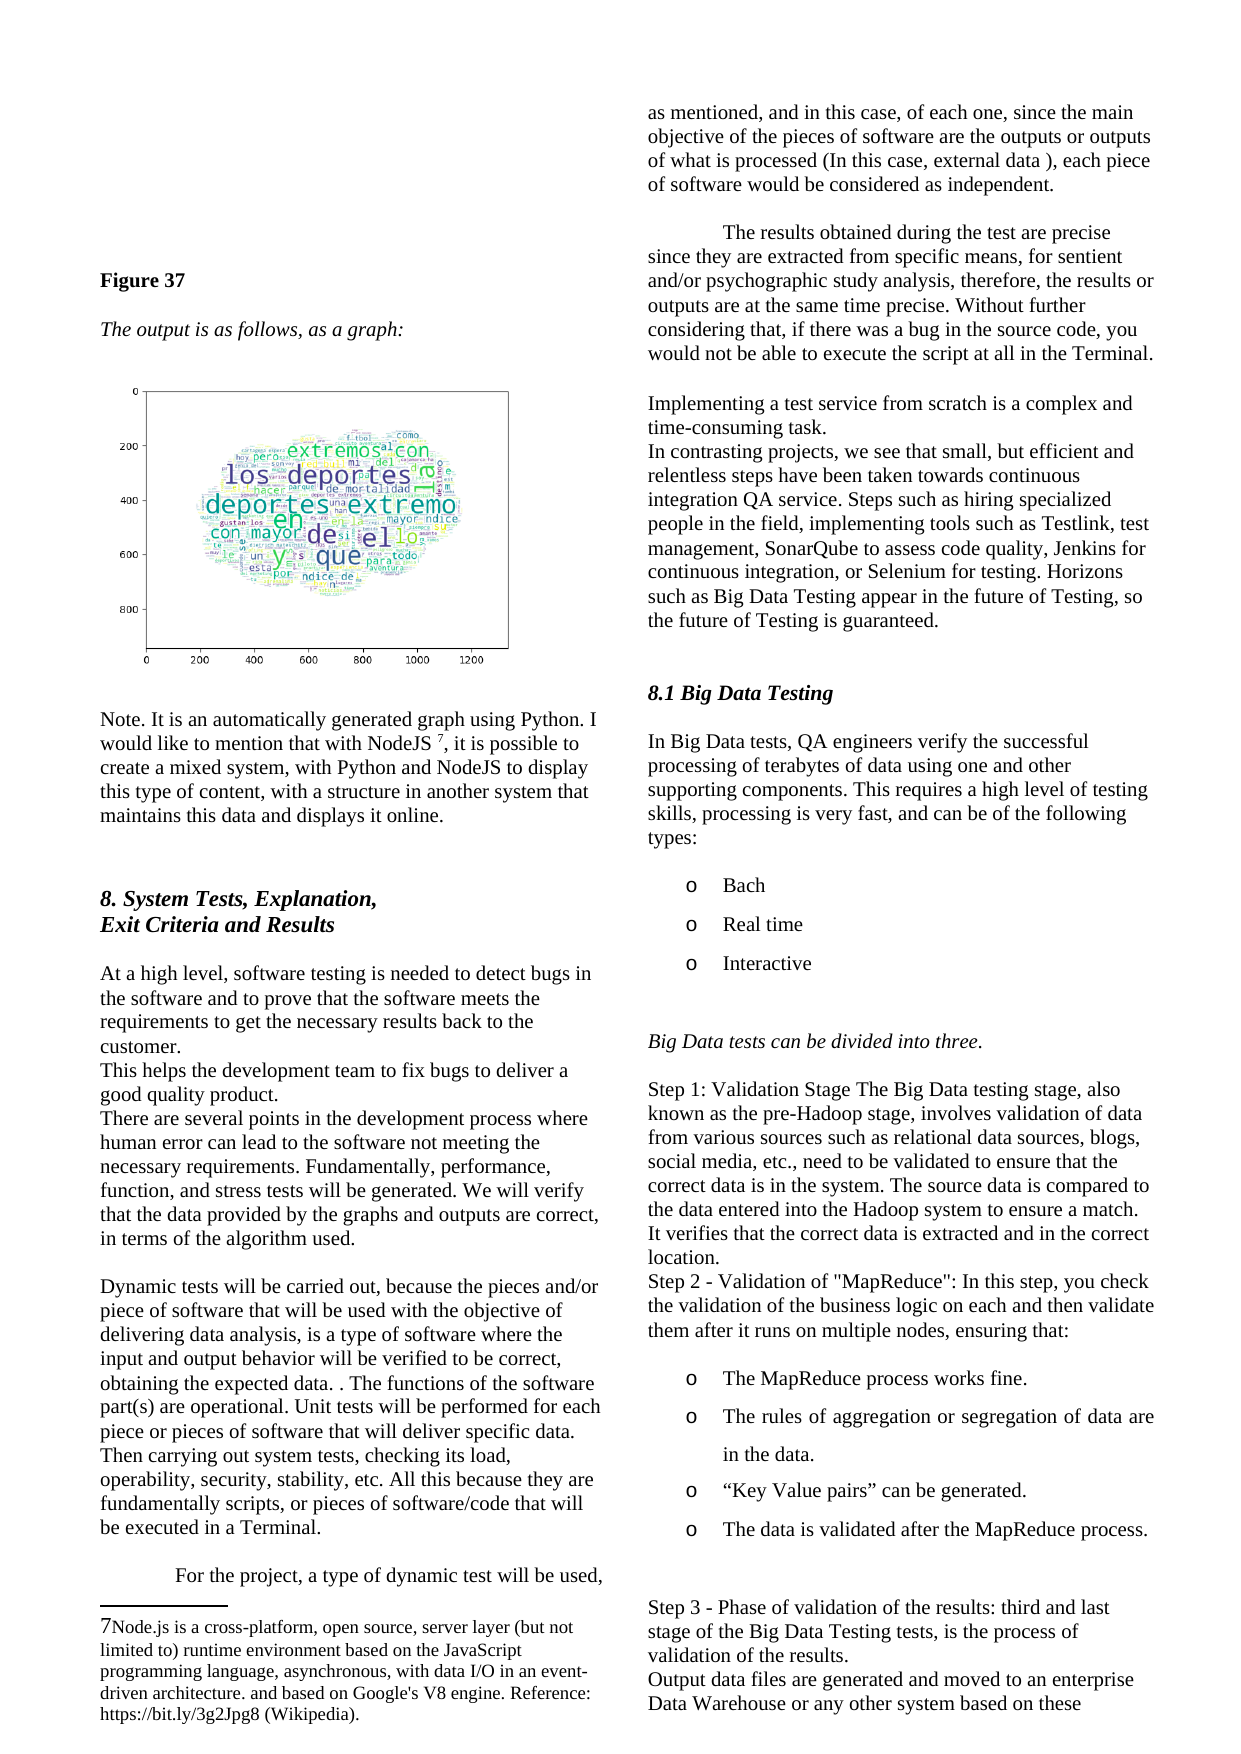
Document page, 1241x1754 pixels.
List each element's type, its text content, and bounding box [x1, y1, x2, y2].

list The rules of aggregation or segregation of data are in the data. [685, 1404, 1155, 1466]
text Figure 37 [100, 268, 607, 292]
text Step 1: Validation Stage The Big Data testing stage, also known as the pre-Hadoop stage, involves validation of data from various sources such as relational data sources, blogs, social media, etc., need to be validated to ensure that the correct data is in the system. The source data is compared to the data entered into the Hadoop system to ensure a match. It verifies that the correct data is extracted and in the correct location. [648, 1077, 1155, 1269]
text In Big Data tests, QA engineers verify the successful processing of terabytes of data using one and other supporting components. This requires a high level of testing skills, processing is very fast, and can be of the following types: [648, 729, 1155, 849]
text There are several points in the development process where human error can lead to the software not meeting the necessary requirements. Fundamentally, performance, function, and stress tests will be generated. We will verify that the data provided by the graphs and outputs are correct, in terms of the algorithm used. [100, 1106, 607, 1250]
list Interactive [685, 951, 1155, 976]
text Implementing a test service from scratch is a complex and time-consuming task. [648, 391, 1155, 439]
text Step 3 - Phase of validation of the results: third and last stage of the Big Data Testing tests, is the process of validation of the results. [648, 1595, 1155, 1667]
picture [100, 364, 536, 683]
list Bach [685, 873, 1155, 899]
text The results obtained during the test are precise since they are extracted from specific means, for sentient and/or psychographic study analysis, therefore, the results or outputs are at the same time precise. Without further considering that, if there was a bug in the source code, you would not be able to execute the script at all in the Terminal. [648, 220, 1155, 365]
list The MapReduce process works fine. [685, 1366, 1155, 1391]
list The data is validated after the MapReduce process. [685, 1516, 1155, 1542]
text At a high level, software testing is needed to detect bugs in the software and to prove that the software meets the requirements to get the necessary results back to the customer. [100, 961, 607, 1058]
text Dynamic tests will be carried out, because the pieces and/or piece of software that will be used with the objective of delivering data analysis, is a type of software where the input and output behavior will be verified to be correct, obtaining the expected data. . The functions of the software part(s) are operational. Unit tests will be performed for each piece or pieces of software that will deliver specific data. Then carrying out system tests, checking its load, operability, security, stability, etc. All this because they are fundamentally scripts, or pieces of software/code that will be executed in a Terminal. [100, 1274, 607, 1539]
text Big Data tests can be divided into three. [648, 1029, 1155, 1053]
text Step 2 - Validation of "MapReduce": In this step, you check the validation of the business logic on each and then validate them after it runs on multiple nodes, ensuring that: [648, 1269, 1155, 1342]
list “Key Value pairs” can be generated. [685, 1478, 1155, 1504]
text The output is as follows, as a graph: [100, 317, 607, 341]
list Real time [685, 912, 1155, 938]
subtitle 8. System Tests, Explanation, Exit Criteria and Results [100, 884, 406, 937]
text In contrasting projects, we see that small, but efficient and relentless steps have been taken towards continuous integration QA service. Steps such as hiring specialized people in the field, implementing tools such as Testlink, test management, SonarQube to assess code quality, Jenkins for continuous integration, or Selenium for testing. Horizons such as Big Data Testing appear in the future of Testing, so the future of Testing is guaranteed. [648, 439, 1155, 632]
text This helps the development team to fix bugs to deliver a good quality product. [100, 1058, 607, 1106]
text For the project, a type of dynamic test will be used, as mentioned, and in this case, of each one, since the main objective of the pieces of software are the outputs or outputs of what is processed (In this case, external data ), each piece of software would be considered as independent. [648, 100, 1155, 196]
subtitle 8.1 Big Data Testing [648, 680, 1155, 705]
text Note. It is an automatically generated graph using Python. I would like to mention that with NodeJS , it is possible to create a mixed system, with Python and NodeJS to display this type of content, with a structure in another system that maintains this data and displays it online. [100, 707, 607, 827]
text Output data files are generated and moved to an enterprise Data Warehouse or any other system based on these requirements. [648, 1667, 1155, 1715]
